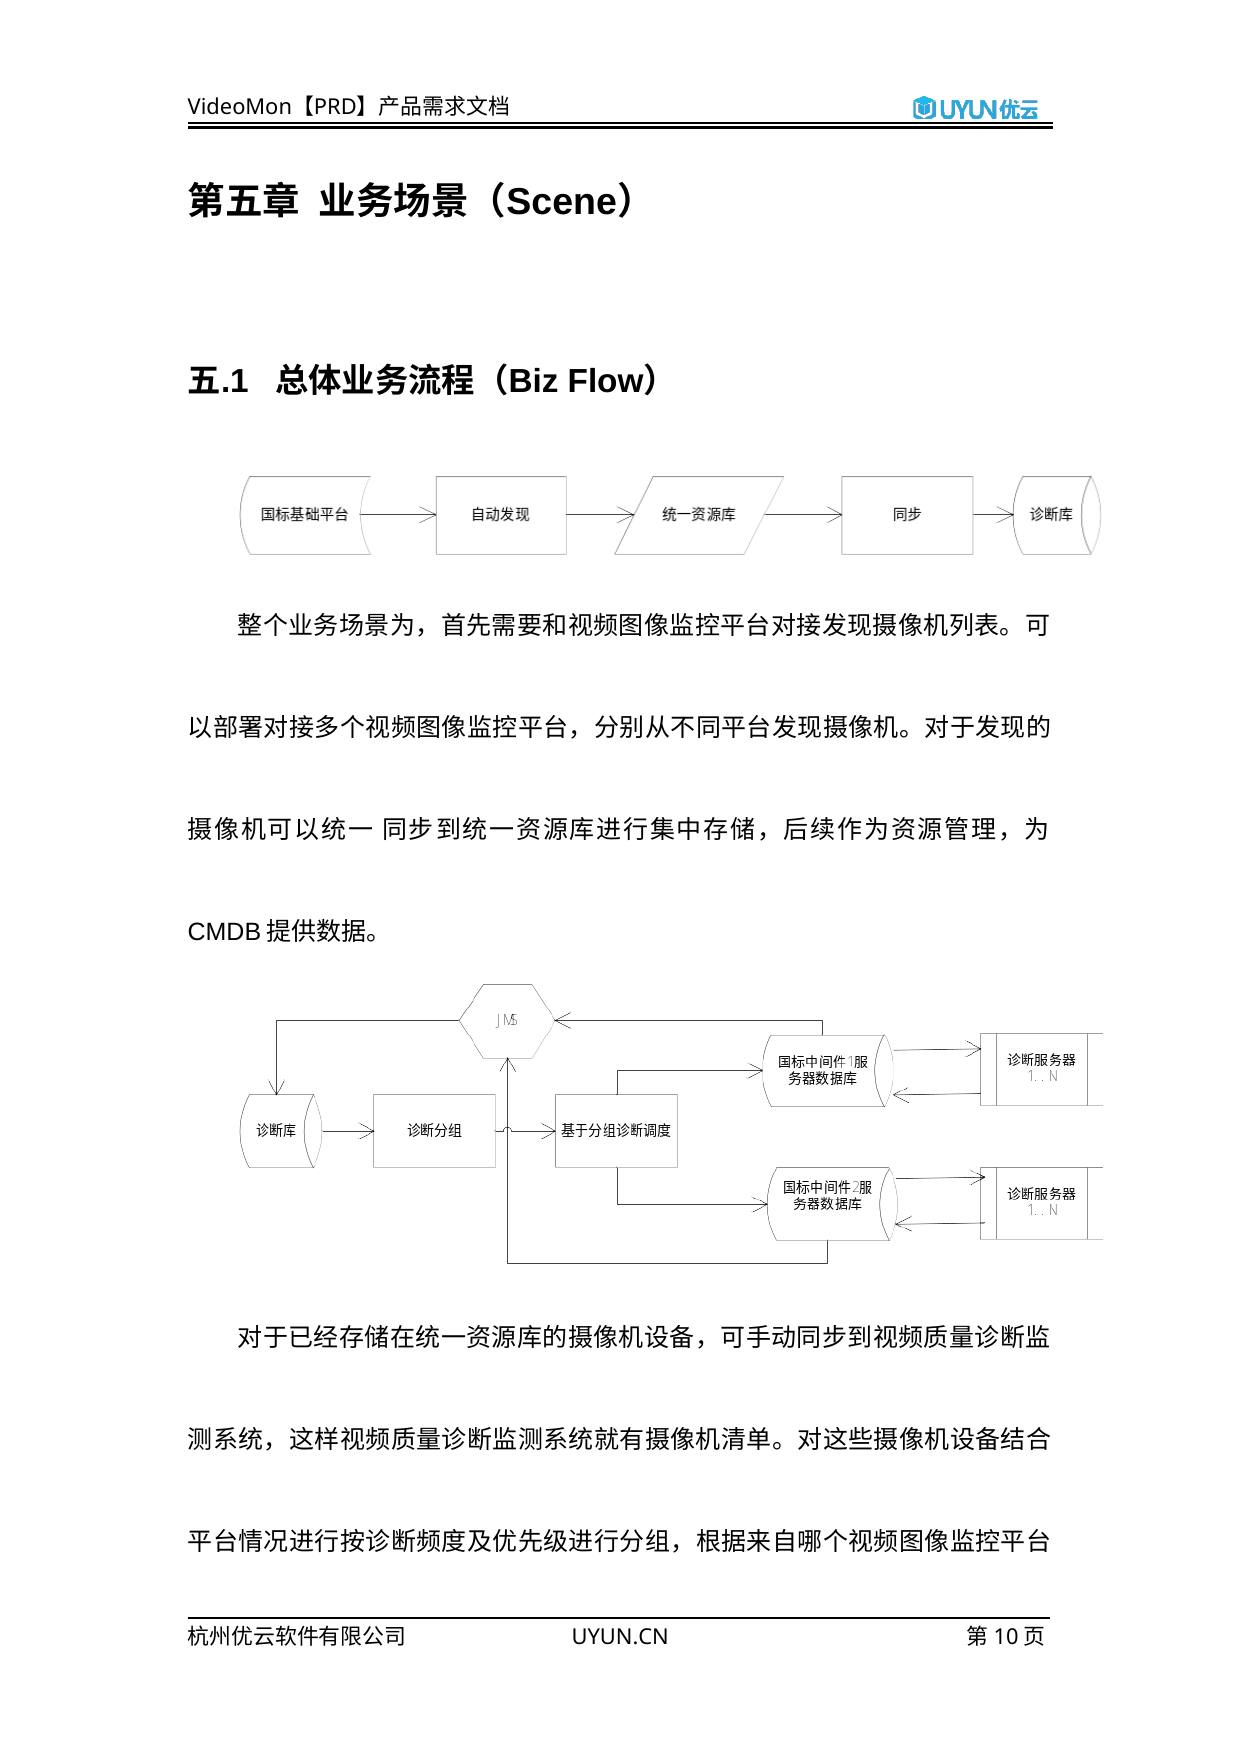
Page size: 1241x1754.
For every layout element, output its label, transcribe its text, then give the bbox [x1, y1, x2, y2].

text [187, 1302, 1053, 1573]
text 整个业务场景为，首先需要和视频图像监控平台对接发现摄像机列表。可以部署对接多个视频图像监控平台，分别从不同平台发现摄像机。对于发现的摄像机可以统一 同步到统一资源库进行集中存储，后续作为资源管理，为CMDB提供数据。 [187, 590, 1053, 963]
subtitle 总体业务流程（Biz Flow） [187, 344, 1053, 412]
picture [912, 96, 1038, 118]
subtitle 业务场景（Scene） [187, 164, 1053, 232]
